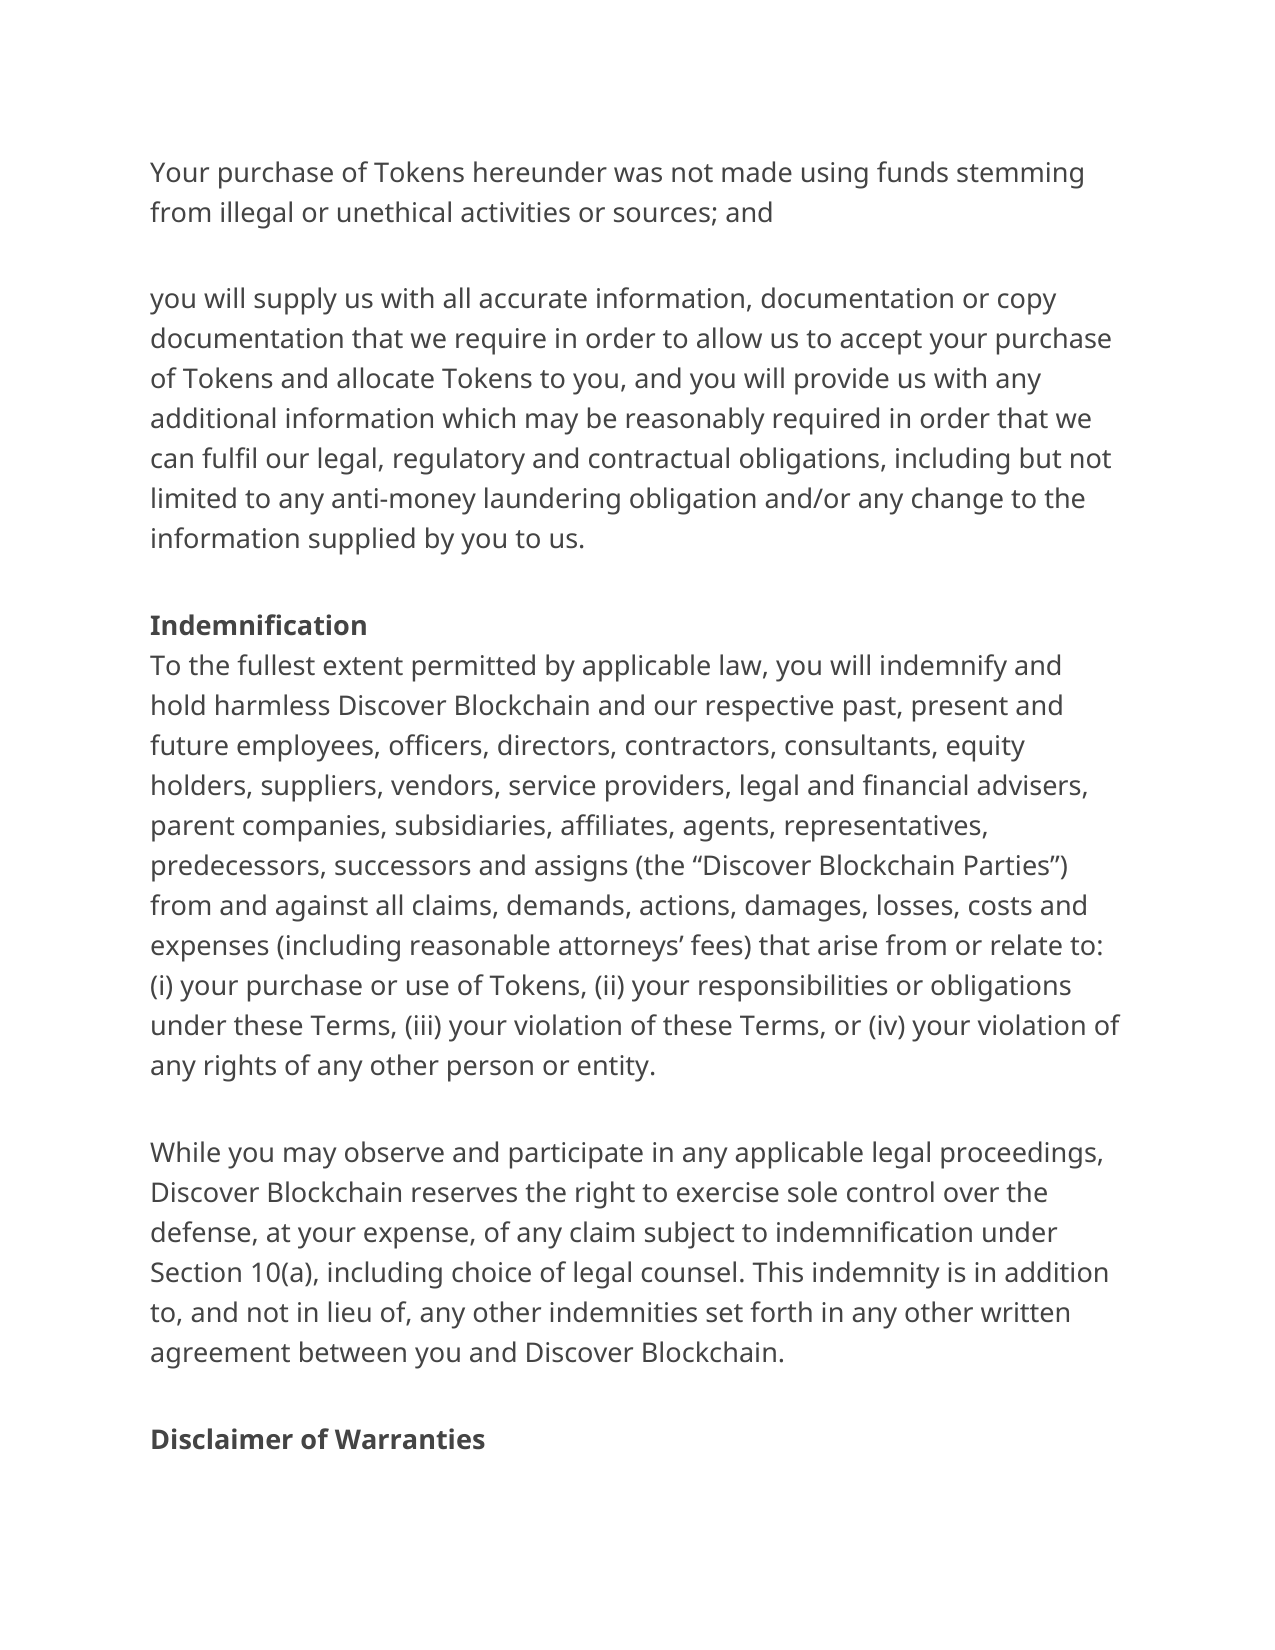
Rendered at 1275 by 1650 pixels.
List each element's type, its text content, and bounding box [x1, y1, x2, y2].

text While you may observe and participate in any applicable legal proceedings, Discover Blockchain reserves the right to exercise sole control over the defense, at your expense, of any claim subject to indemnification under Section 10(a), including choice of legal counsel. This indemnity is in addition to, and not in lieu of, any other indemnities set forth in any other written agreement between you and Discover Blockchain. [150, 1131, 1125, 1371]
text you will supply us with all accurate information, documentation or copy documentation that we require in order to allow us to accept your purchase of Tokens and allocate Tokens to you, and you will provide us with any additional information which may be reasonably required in order that we can fulfil our legal, regulatory and contractual obligations, including but not limited to any anti-money laundering obligation and/or any change to the information supplied by you to us. [150, 277, 1125, 557]
text Indemnification [150, 604, 1125, 644]
text Disclaimer of Warranties [150, 1417, 1125, 1457]
text Your purchase of Tokens hereunder was not made using funds stemming from illegal or unethical activities or sources; and [150, 150, 1125, 230]
text To the fullest extent permitted by applicable law, you will indemnify and hold harmless Discover Blockchain and our respective past, present and future employees, officers, directors, contractors, consultants, equity holders, suppliers, vendors, service providers, legal and financial advisers, parent companies, subsidiaries, affiliates, agents, representatives, predecessors, successors and assigns (the “Discover Blockchain Parties”) from and against all claims, demands, actions, damages, losses, costs and expenses (including reasonable attorneys’ fees) that arise from or relate to: (i) your purchase or use of Tokens, (ii) your responsibilities or obligations under these Terms, (iii) your violation of these Terms, or (iv) your violation of any rights of any other person or entity. [150, 644, 1125, 1084]
